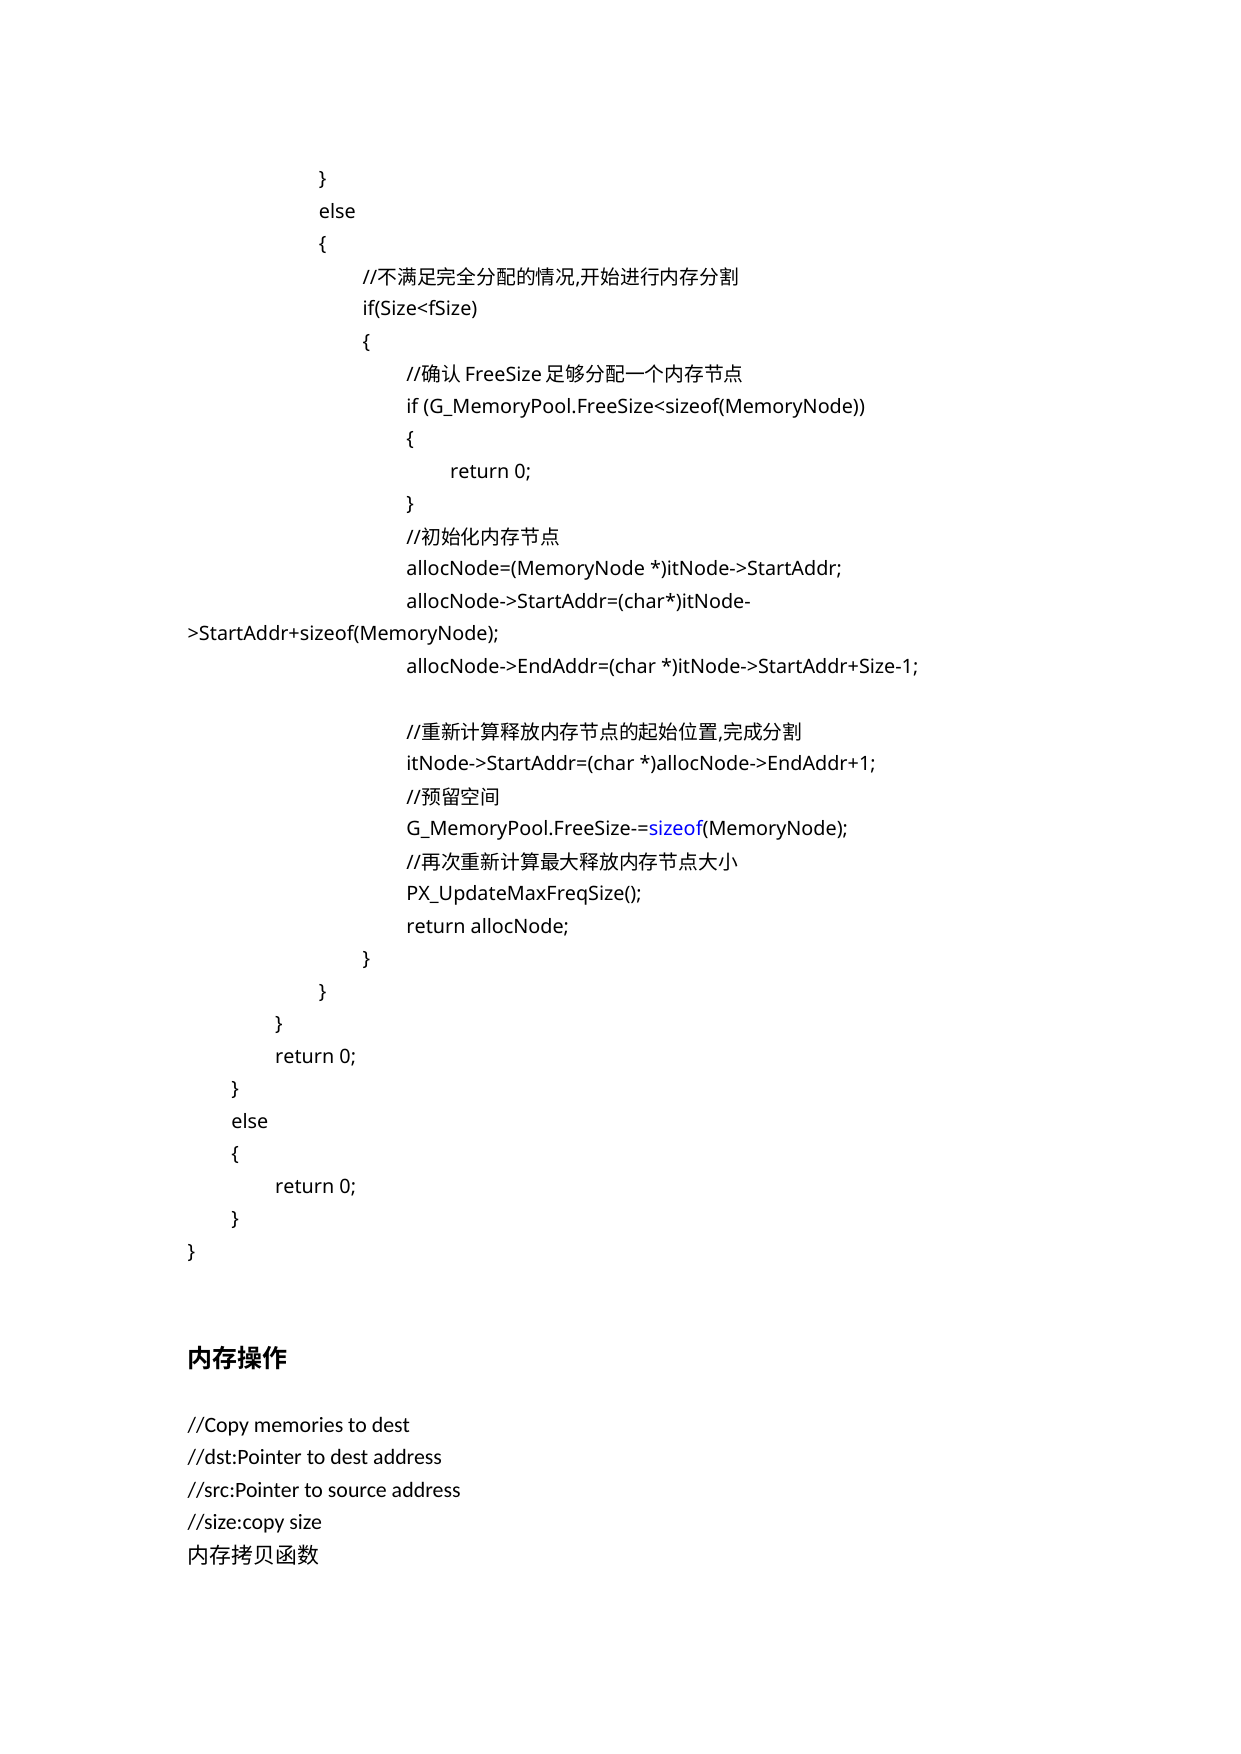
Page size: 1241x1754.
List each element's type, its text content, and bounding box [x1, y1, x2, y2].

text //确认FreeSize足够分配一个内存节点 [187, 357, 1053, 389]
text if(Size<fSize) [187, 292, 1053, 324]
text //再次重新计算最大释放内存节点大小 [362, 844, 1053, 877]
text { [187, 1137, 1053, 1169]
text } [187, 1007, 1053, 1039]
text { [187, 227, 1053, 259]
text //不满足完全分配的情况,开始进行内存分割 [187, 259, 1053, 292]
text //预留空间 [187, 779, 1053, 812]
text //size:copy size [187, 1506, 1053, 1538]
text { [187, 324, 1053, 357]
text itNode->StartAddr=(char *)allocNode->EndAddr+1; [187, 747, 1053, 779]
text allocNode->EndAddr=(char *)itNode->StartAddr+Size-1; [187, 649, 1053, 714]
subtitle 内存操作 [187, 1324, 1053, 1389]
text return allocNode; [187, 909, 1053, 942]
text return 0; [187, 1039, 1053, 1072]
text allocNode->StartAddr=(char*)itNode->StartAddr+sizeof(MemoryNode); [187, 584, 1053, 649]
text //重新计算释放内存节点的起始位置,完成分割 [187, 714, 1053, 747]
text //初始化内存节点 [187, 519, 1053, 552]
text } [187, 487, 1053, 519]
text else [187, 194, 1053, 227]
text } [187, 974, 1053, 1007]
text } [187, 162, 1053, 194]
text } [187, 1234, 1053, 1267]
text G_MemoryPool.FreeSize-=sizeof(MemoryNode); [187, 812, 1053, 844]
text //dst:Pointer to dest address [187, 1441, 1053, 1473]
text //src:Pointer to source address [187, 1473, 1053, 1506]
text allocNode=(MemoryNode *)itNode->StartAddr; [187, 552, 1053, 584]
text return 0; [187, 454, 1053, 487]
text } [187, 1202, 1053, 1234]
text else [187, 1104, 1053, 1137]
text } [187, 942, 1053, 974]
text 内存拷贝函数 [187, 1538, 1053, 1571]
text { [187, 422, 1053, 454]
text //Copy memories to dest [187, 1408, 1053, 1441]
text return 0; [187, 1169, 1053, 1202]
text if (G_MemoryPool.FreeSize<sizeof(MemoryNode)) [187, 389, 1053, 422]
text PX_UpdateMaxFreqSize(); [362, 877, 1053, 909]
text } [187, 1072, 1053, 1104]
